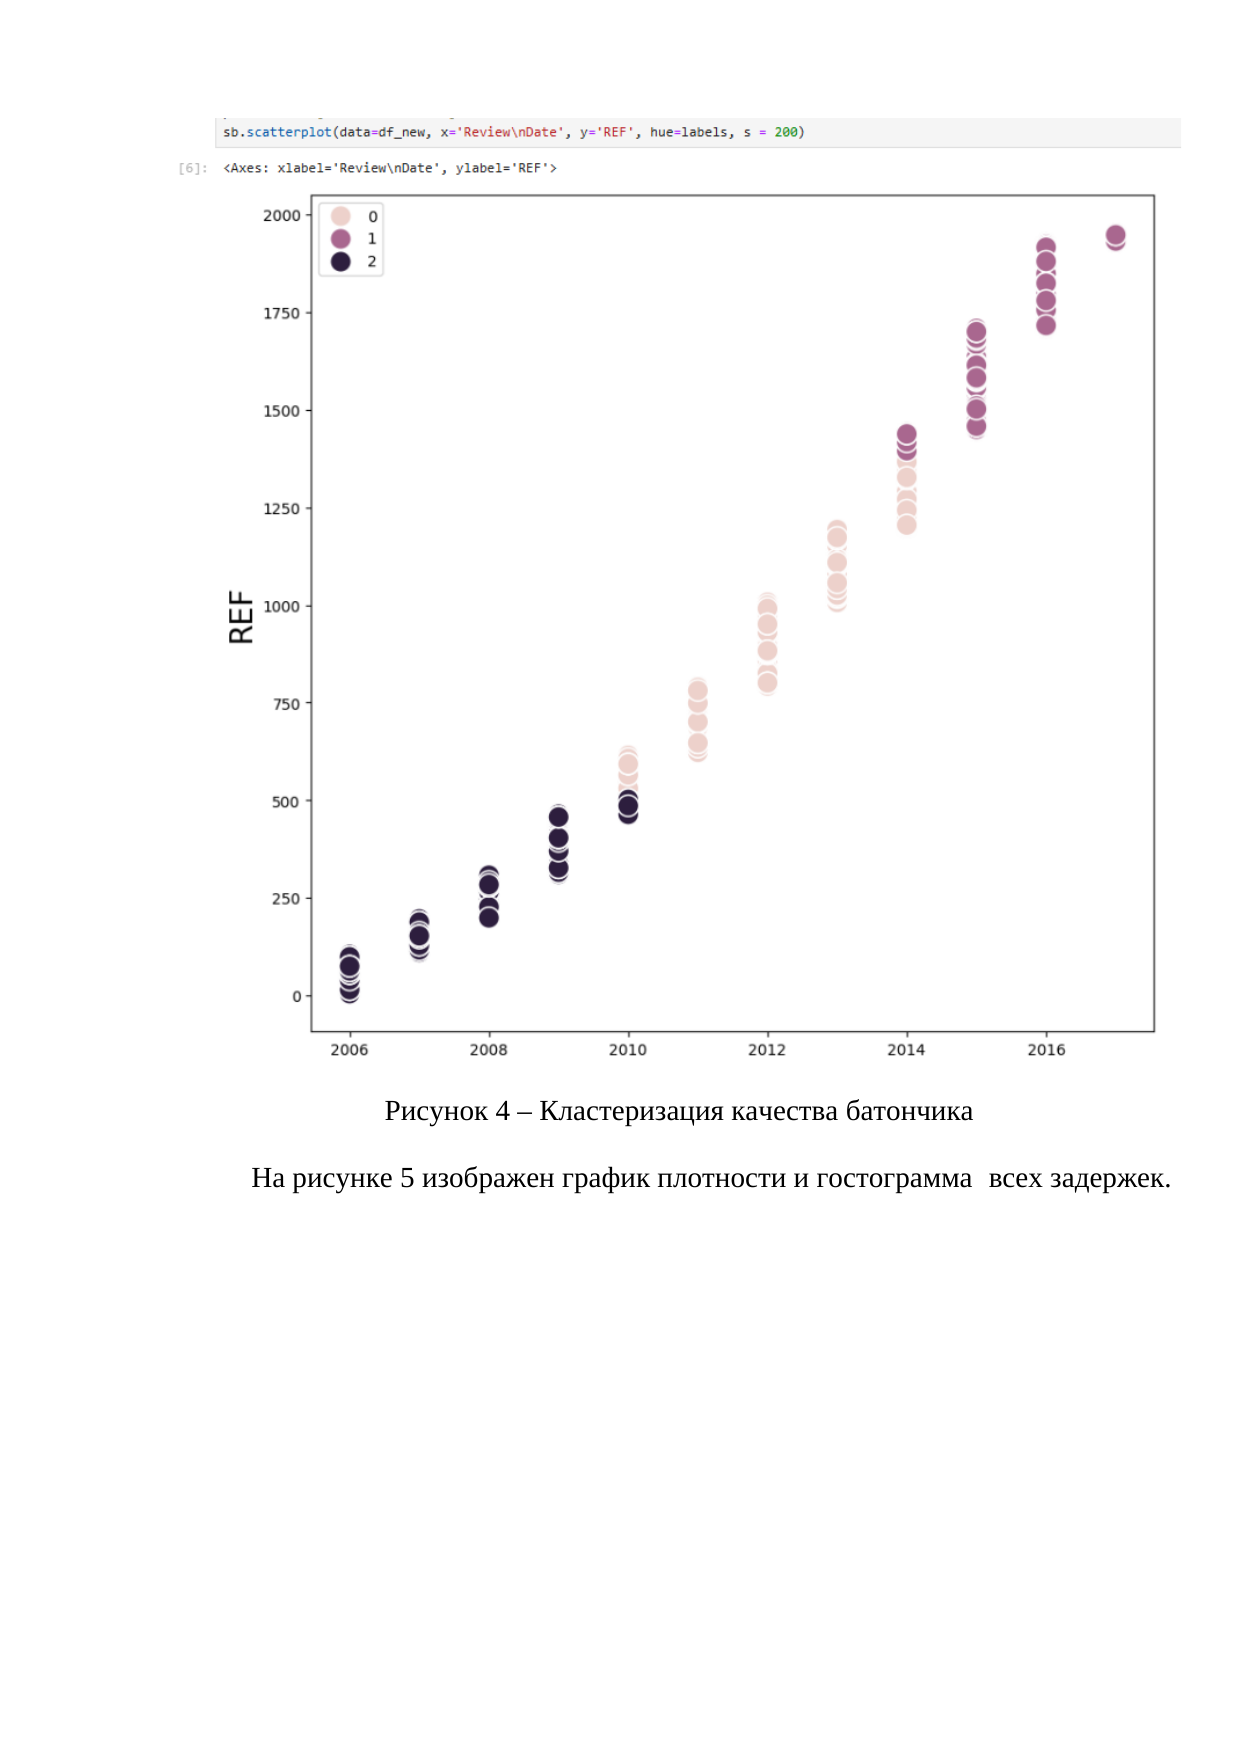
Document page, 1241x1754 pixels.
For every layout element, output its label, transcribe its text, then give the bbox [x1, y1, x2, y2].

picture [177, 118, 1182, 1060]
text На рисунке 5 изображен график плотности и гостограмма всех задержек. [177, 1160, 1181, 1194]
text Рисунок 4 – Кластеризация качества батончика [177, 1093, 1181, 1127]
